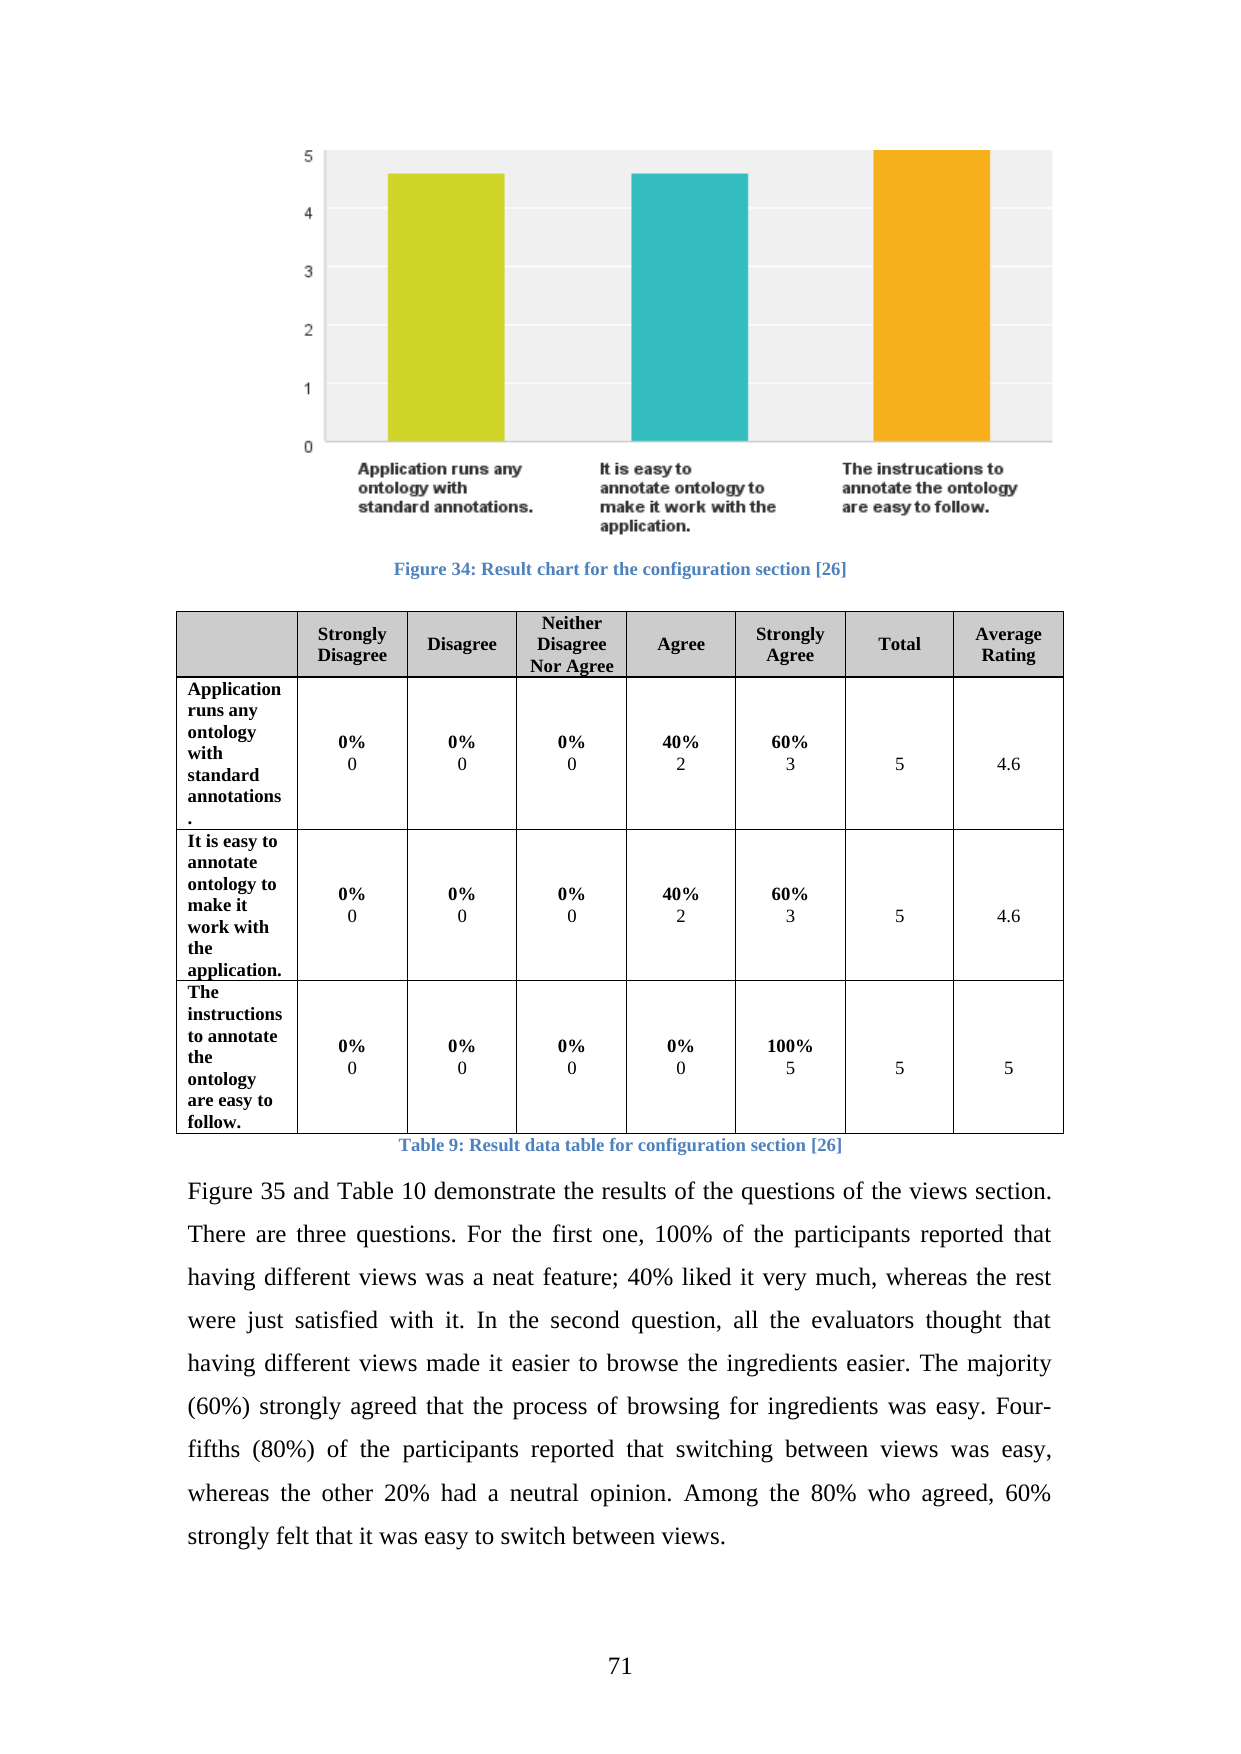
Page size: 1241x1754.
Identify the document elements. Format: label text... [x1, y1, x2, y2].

table_header Total [846, 612, 953, 676]
text Figure 35 and Table 10 demonstrate the results of the questions of the views section. There are three questions. For the first one, 100% of the participants reported that having different views was a neat feature; 40% liked it very much, whereas the rest were just satisfied with it. In the second question, all the evaluators thought that having different views made it easier to browse the ingredients easier. The majority (60%) strongly agreed that the process of browsing for ingredients was easy. Four-fifths (80%) of the participants reported that switching between views was easy, whereas the other 20% had a neutral opinion. Among the 80% who agreed, 60% strongly felt that it was easy to switch between views. [187, 1176, 1053, 1549]
text Table 9: Result data table for configuration section [26] [187, 1134, 1053, 1155]
table_cell 0% 0 [298, 981, 407, 1132]
table_cell 60% 3 [736, 678, 845, 828]
table_cell 0% 0 [298, 678, 407, 828]
table_cell Application runs any ontology with standard annotations. [177, 678, 297, 828]
table_cell 60% 3 [736, 830, 845, 980]
table_header Agree [627, 612, 735, 676]
table_cell 40% 2 [627, 830, 735, 980]
text Figure 34: Result chart for the configuration section [26] [187, 558, 1053, 579]
table_cell 5 [846, 981, 953, 1132]
table_header [177, 612, 297, 676]
table_header Average Rating [954, 612, 1063, 676]
table_header Neither Disagree Nor Agree [517, 612, 626, 676]
picture [187, 150, 1053, 558]
table_cell 0% 0 [517, 830, 626, 980]
table_cell 5 [846, 830, 953, 980]
table_cell 0% 0 [517, 678, 626, 828]
table_cell 5 [954, 981, 1063, 1132]
table_cell 4.6 [954, 678, 1063, 828]
table_header Strongly Agree [736, 612, 845, 676]
table_cell 0% 0 [627, 981, 735, 1132]
table_cell The instructions to annotate the ontology are easy to follow. [177, 981, 297, 1132]
table_cell 0% 0 [408, 830, 516, 980]
table_cell It is easy to annotate ontology to make it work with the application. [177, 830, 297, 980]
table_cell 0% 0 [408, 981, 516, 1132]
table_cell 0% 0 [517, 981, 626, 1132]
table_header Disagree [408, 612, 516, 676]
table_cell 5 [846, 678, 953, 828]
table_cell 4.6 [954, 830, 1063, 980]
table_cell 40% 2 [627, 678, 735, 828]
table_header Strongly Disagree [298, 612, 407, 676]
table_cell 0% 0 [408, 678, 516, 828]
table_cell 100% 5 [736, 981, 845, 1132]
table_cell 0% 0 [298, 830, 407, 980]
